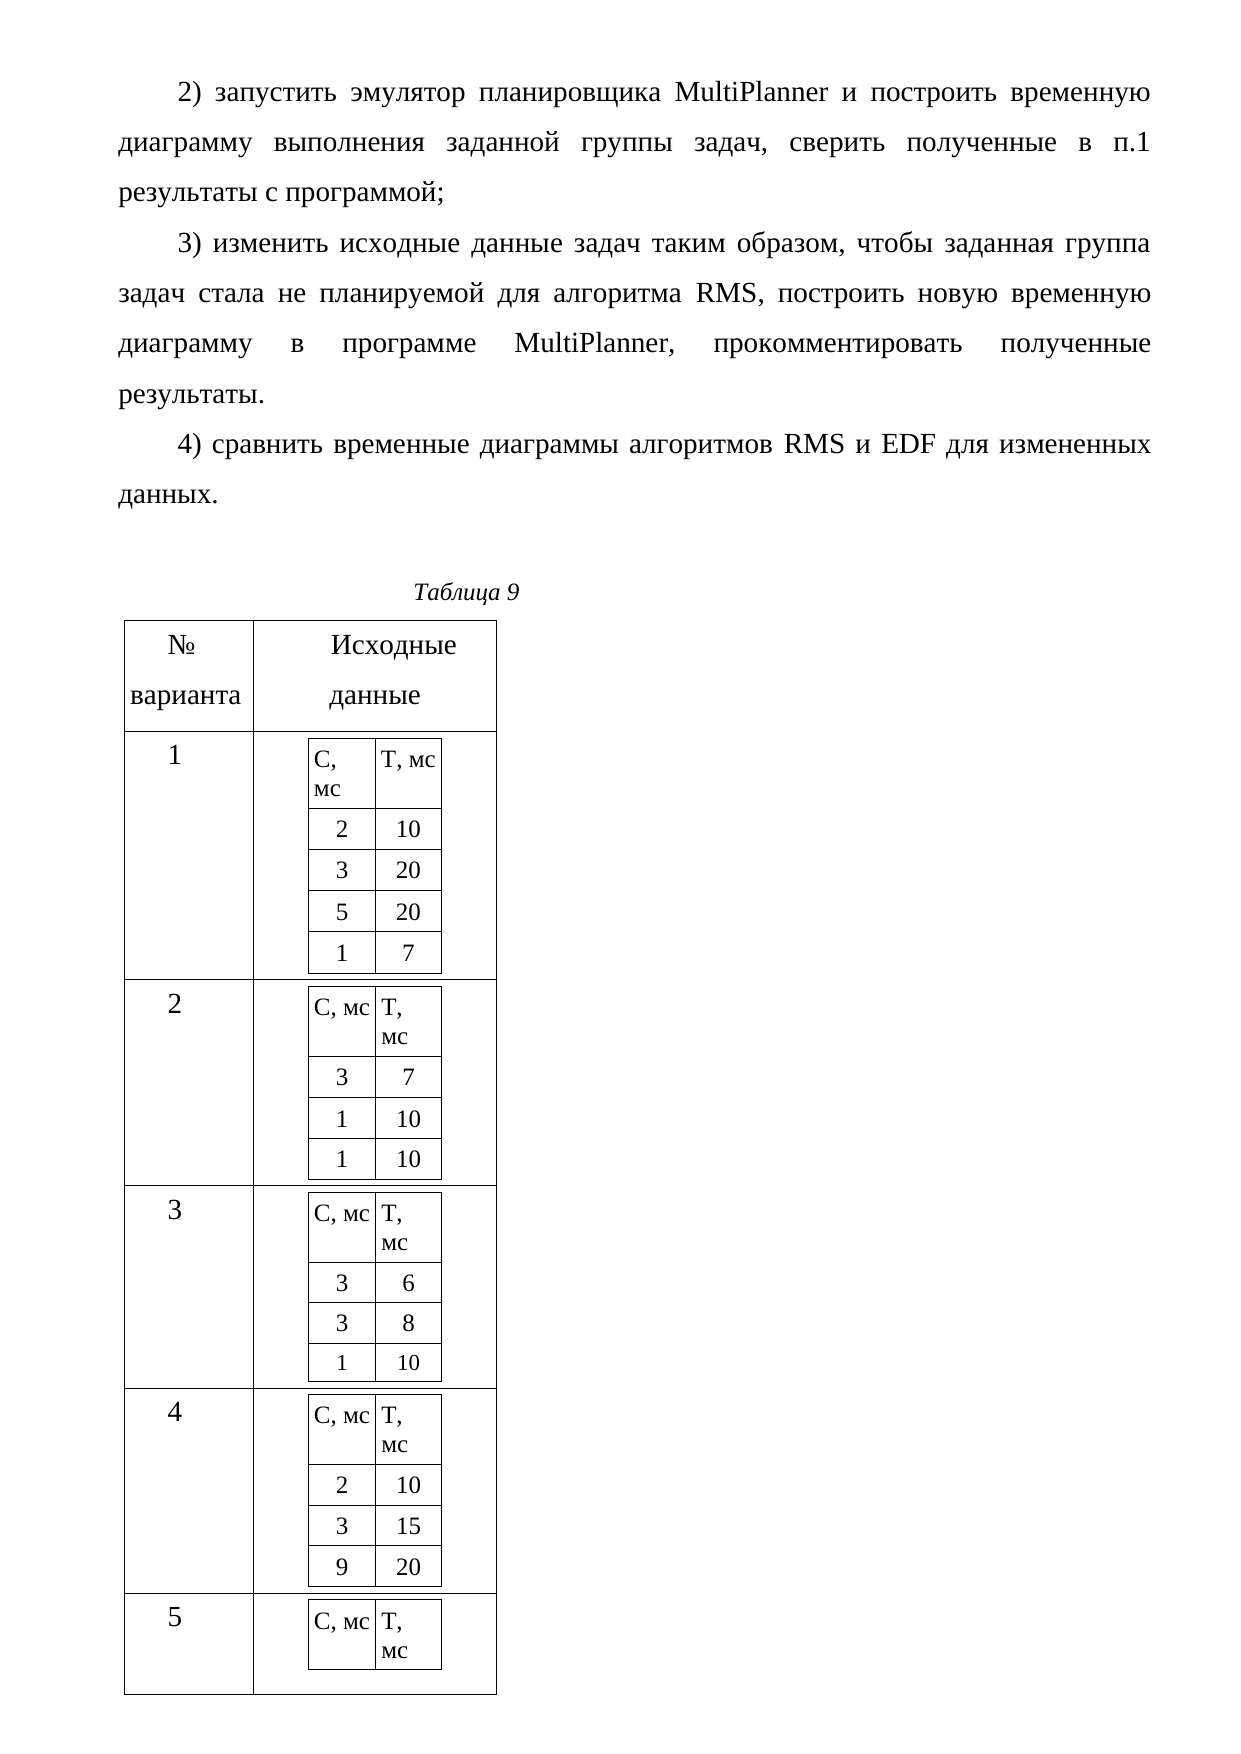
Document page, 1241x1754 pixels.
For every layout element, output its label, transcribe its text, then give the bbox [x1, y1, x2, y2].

table_header № варианта [125, 621, 253, 731]
table_cell 1 [125, 732, 253, 979]
table_cell [254, 980, 496, 1185]
table_cell 4 [125, 1389, 253, 1592]
text 3) изменить исходные данные задач таким образом, чтобы заданная группа задач стала не планируемой для алгоритма RMS, построить новую временную диаграмму в программе MultiPlanner, прокомментировать полученные результаты. [118, 225, 1152, 409]
text 2) запустить эмулятор планировщика MultiPlanner и построить временную диаграмму выполнения заданной группы задач, сверить полученные в п.1 результаты с программой; [118, 74, 1152, 208]
table_header Исходные данные [254, 621, 496, 731]
table_cell 2 [125, 980, 253, 1185]
table_cell [254, 1186, 496, 1388]
table_cell 5 [125, 1594, 253, 1694]
table_cell [254, 1389, 496, 1592]
table_cell [254, 732, 496, 979]
text 4) сравнить временные диаграммы алгоритмов RMS и EDF для измененных данных. [118, 426, 1152, 510]
table_cell [254, 1594, 496, 1694]
table_cell 3 [125, 1186, 253, 1388]
text Таблица 9 [118, 577, 1152, 606]
